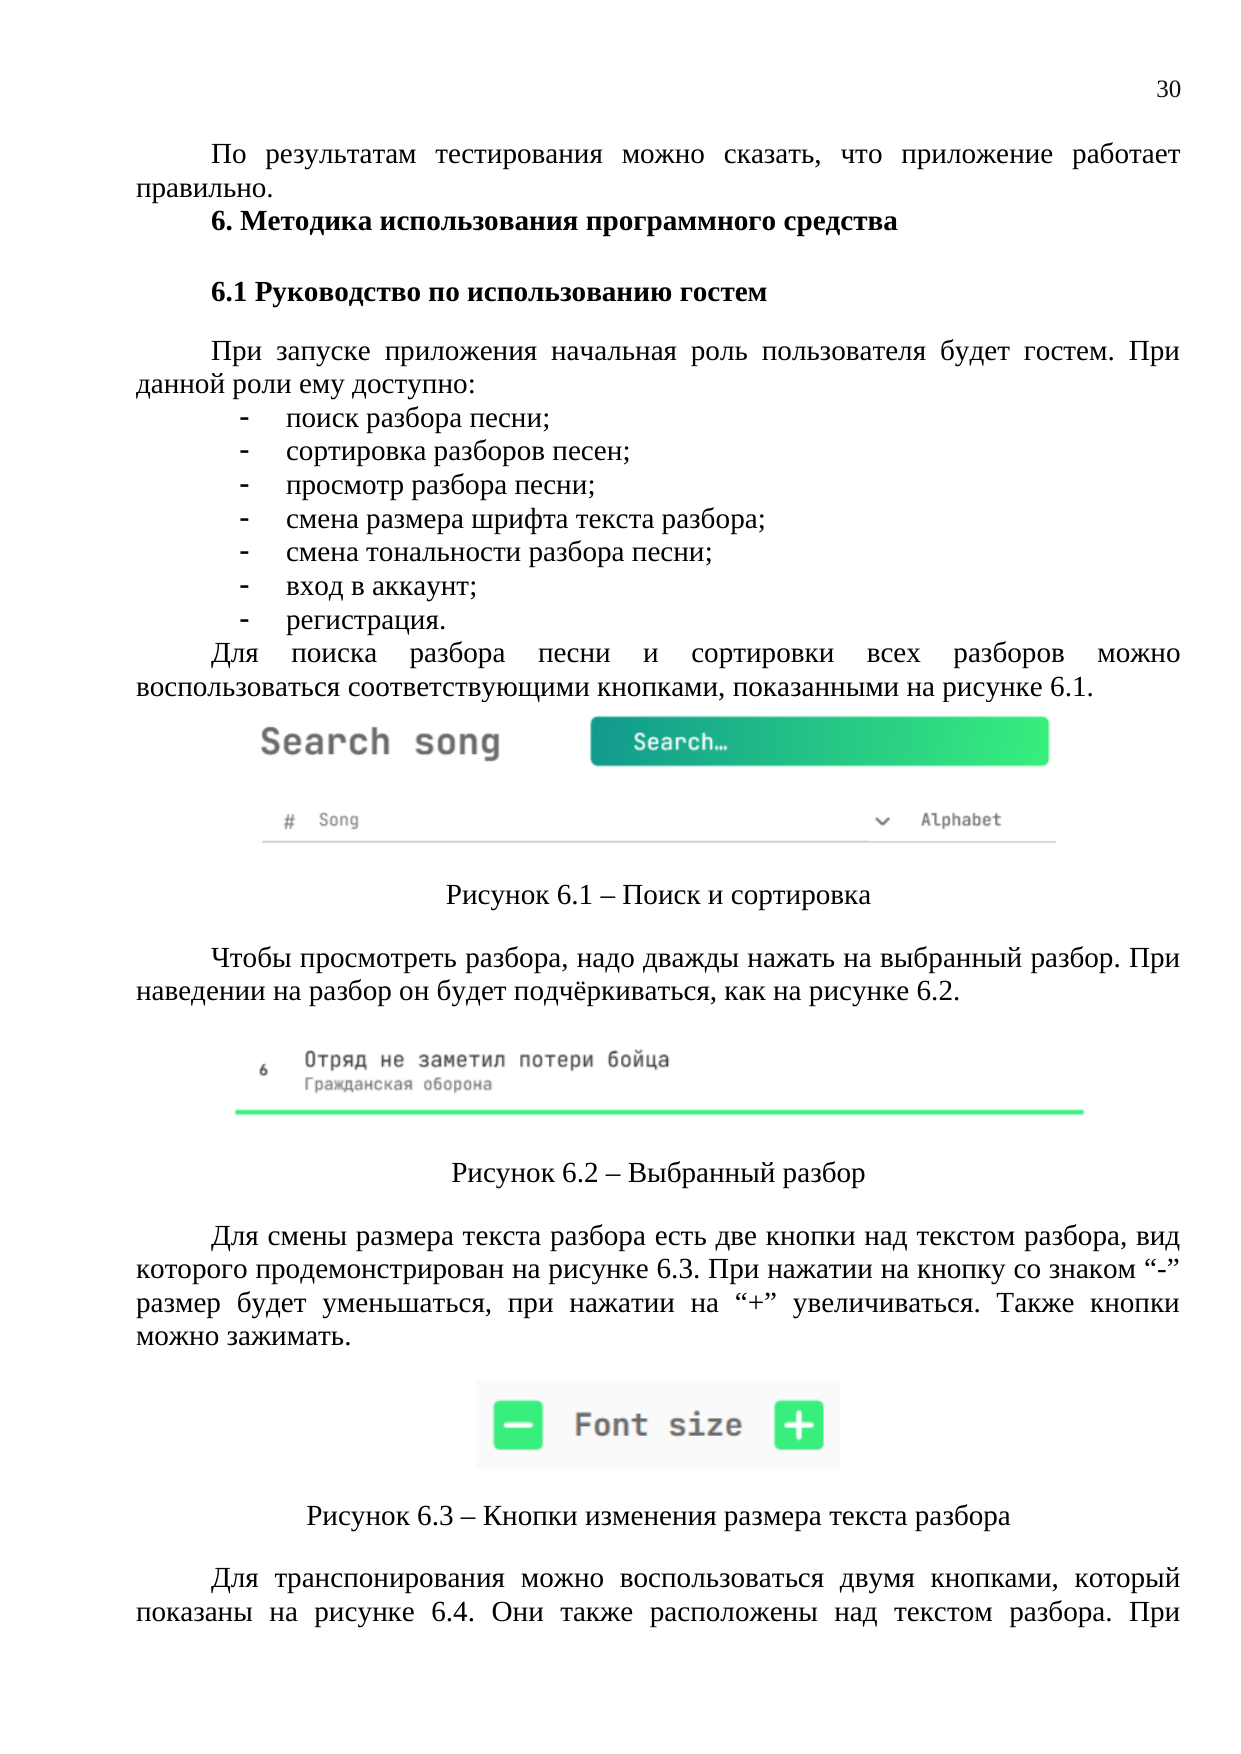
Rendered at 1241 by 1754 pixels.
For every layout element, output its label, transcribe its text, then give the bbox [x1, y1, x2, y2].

list просмотр разбора песни; [239, 467, 1181, 501]
text Рисунок 6.1 – Поиск и сортировка [136, 877, 1181, 911]
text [136, 1561, 1181, 1628]
text Для поиска разбора песни и сортировки всех разборов можно воспользоваться соответствующими кнопками, показанными на рисунке 6.1. [136, 635, 1181, 702]
text Чтобы просмотреть разбора, надо дважды нажать на выбранный разбор. При наведении на разбор он будет подчёркиваться, как на рисунке 6.2. [136, 940, 1181, 1007]
list смена тональности разбора песни; [239, 534, 1181, 568]
subtitle 6. Методика использования программного средства [136, 203, 1181, 237]
text При запуске приложения начальная роль пользователя будет гостем. При данной роли ему доступно: [136, 333, 1181, 400]
list сортировка разборов песен; [239, 433, 1181, 467]
picture [215, 1036, 1102, 1126]
picture [217, 702, 1100, 848]
picture [476, 1381, 841, 1469]
text Рисунок 6.2 – Выбранный разбор [136, 1155, 1181, 1189]
subtitle 6.1 Руководство по использованию гостем [136, 274, 1181, 308]
list смена размера шрифта текста разбора; [239, 501, 1181, 534]
list поиск разбора песни; [239, 400, 1181, 433]
text По результатам тестирования можно сказать, что приложение работает правильно. [136, 136, 1181, 203]
text Для смены размера текста разбора есть две кнопки над текстом разбора, вид которого продемонстрирован на рисунке 6.3. При нажатии на кнопку со знаком “-” размер будет уменьшаться, при нажатии на “+” увеличиваться. Также кнопки можно зажимать. [136, 1218, 1181, 1352]
text Рисунок 6.3 – Кнопки изменения размера текста разбора [136, 1498, 1181, 1531]
list регистрация. [239, 602, 1181, 635]
list вход в аккаунт; [239, 568, 1181, 602]
